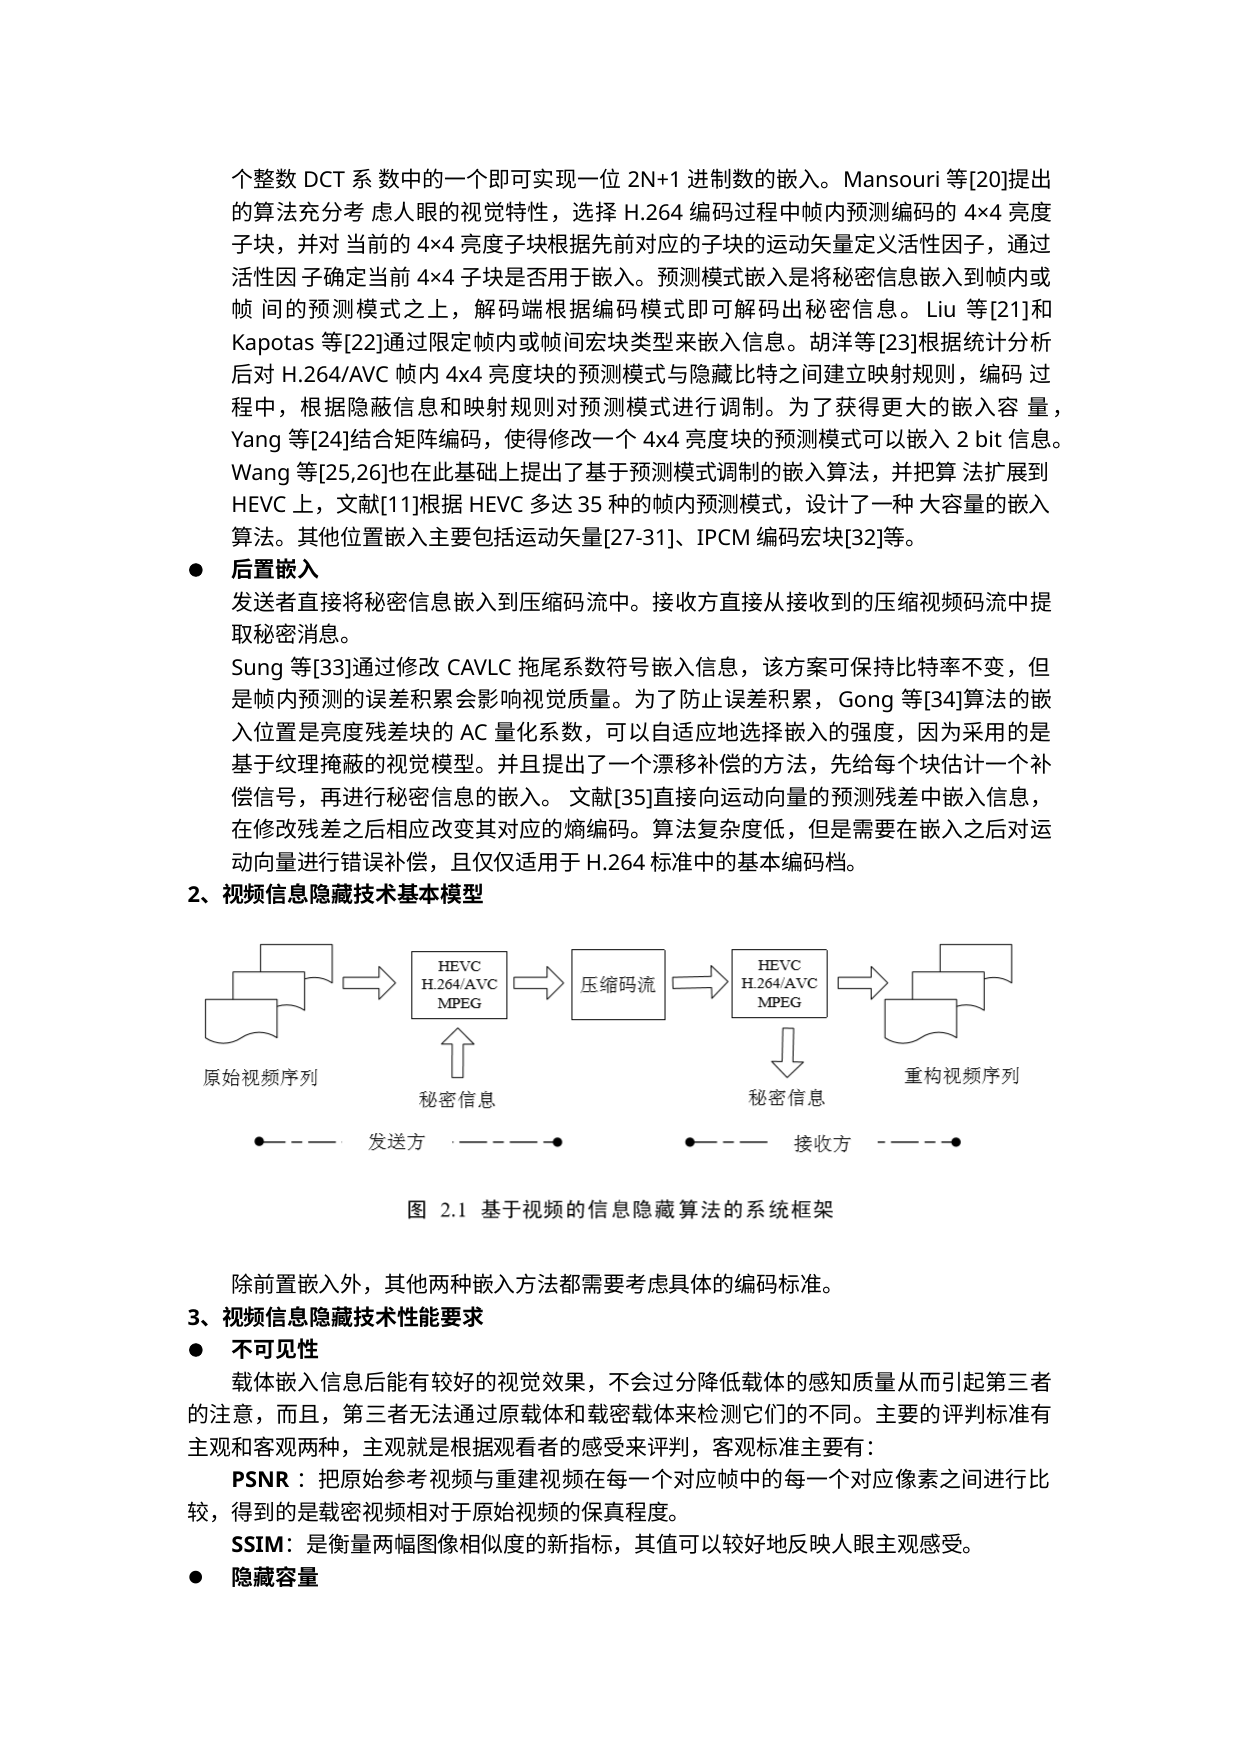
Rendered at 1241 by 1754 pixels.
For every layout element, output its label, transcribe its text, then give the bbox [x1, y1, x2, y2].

list 不可见性 [187, 1332, 1053, 1364]
list 隐藏容量 [187, 1559, 1053, 1592]
picture [187, 909, 1053, 1263]
text PSNR ：把原始参考视频与重建视频在每一个对应帧中的每一个对应像素之间进行比较，得到的是载密视频相对于原始视频的保真程度。 [187, 1462, 1053, 1527]
list 后置嵌入 [187, 552, 1053, 584]
text SSIM：是衡量两幅图像相似度的新指标，其值可以较好地反映人眼主观感受。 [187, 1527, 1053, 1559]
list 发送者直接将秘密信息嵌入到压缩码流中。接收方直接从接收到的压缩视频码流中提取秘密消息。 [231, 584, 1053, 649]
text 2、视频信息隐藏技术基本模型 [187, 877, 1053, 909]
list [231, 162, 1053, 552]
text 载体嵌入信息后能有较好的视觉效果，不会过分降低载体的感知质量从而引起第三者的注意，而且，第三者无法通过原载体和载密载体来检测它们的不同。主要的评判标准有主观和客观两种，主观就是根据观看者的感受来评判，客观标准主要有： [187, 1364, 1053, 1462]
text 除前置嵌入外，其他两种嵌入方法都需要考虑具体的编码标准。 [187, 1267, 1053, 1299]
text 3、视频信息隐藏技术性能要求 [187, 1299, 1053, 1332]
list Sung 等[33]通过修改 CAVLC 拖尾系数符号嵌入信息，该方案可保持比特率不变，但是帧内预测的误差积累会影响视觉质量。为了防止误差积累，Gong 等[34]算法的嵌入位置是亮度残差块的 AC 量化系数，可以自适应地选择嵌入的强度，因为采用的是基于纹理掩蔽的视觉模型。并且提出了一个漂移补偿的方法，先给每个块估计一个补偿信号，再进行秘密信息的嵌入。 文献[35]直接向运动向量的预测残差中嵌入信息，在修改残差之后相应改变其对应的熵编码。算法复杂度低，但是需要在嵌入之后对运动向量进行错误补偿，且仅仅适用于H.264标准中的基本编码档。 [231, 649, 1053, 877]
